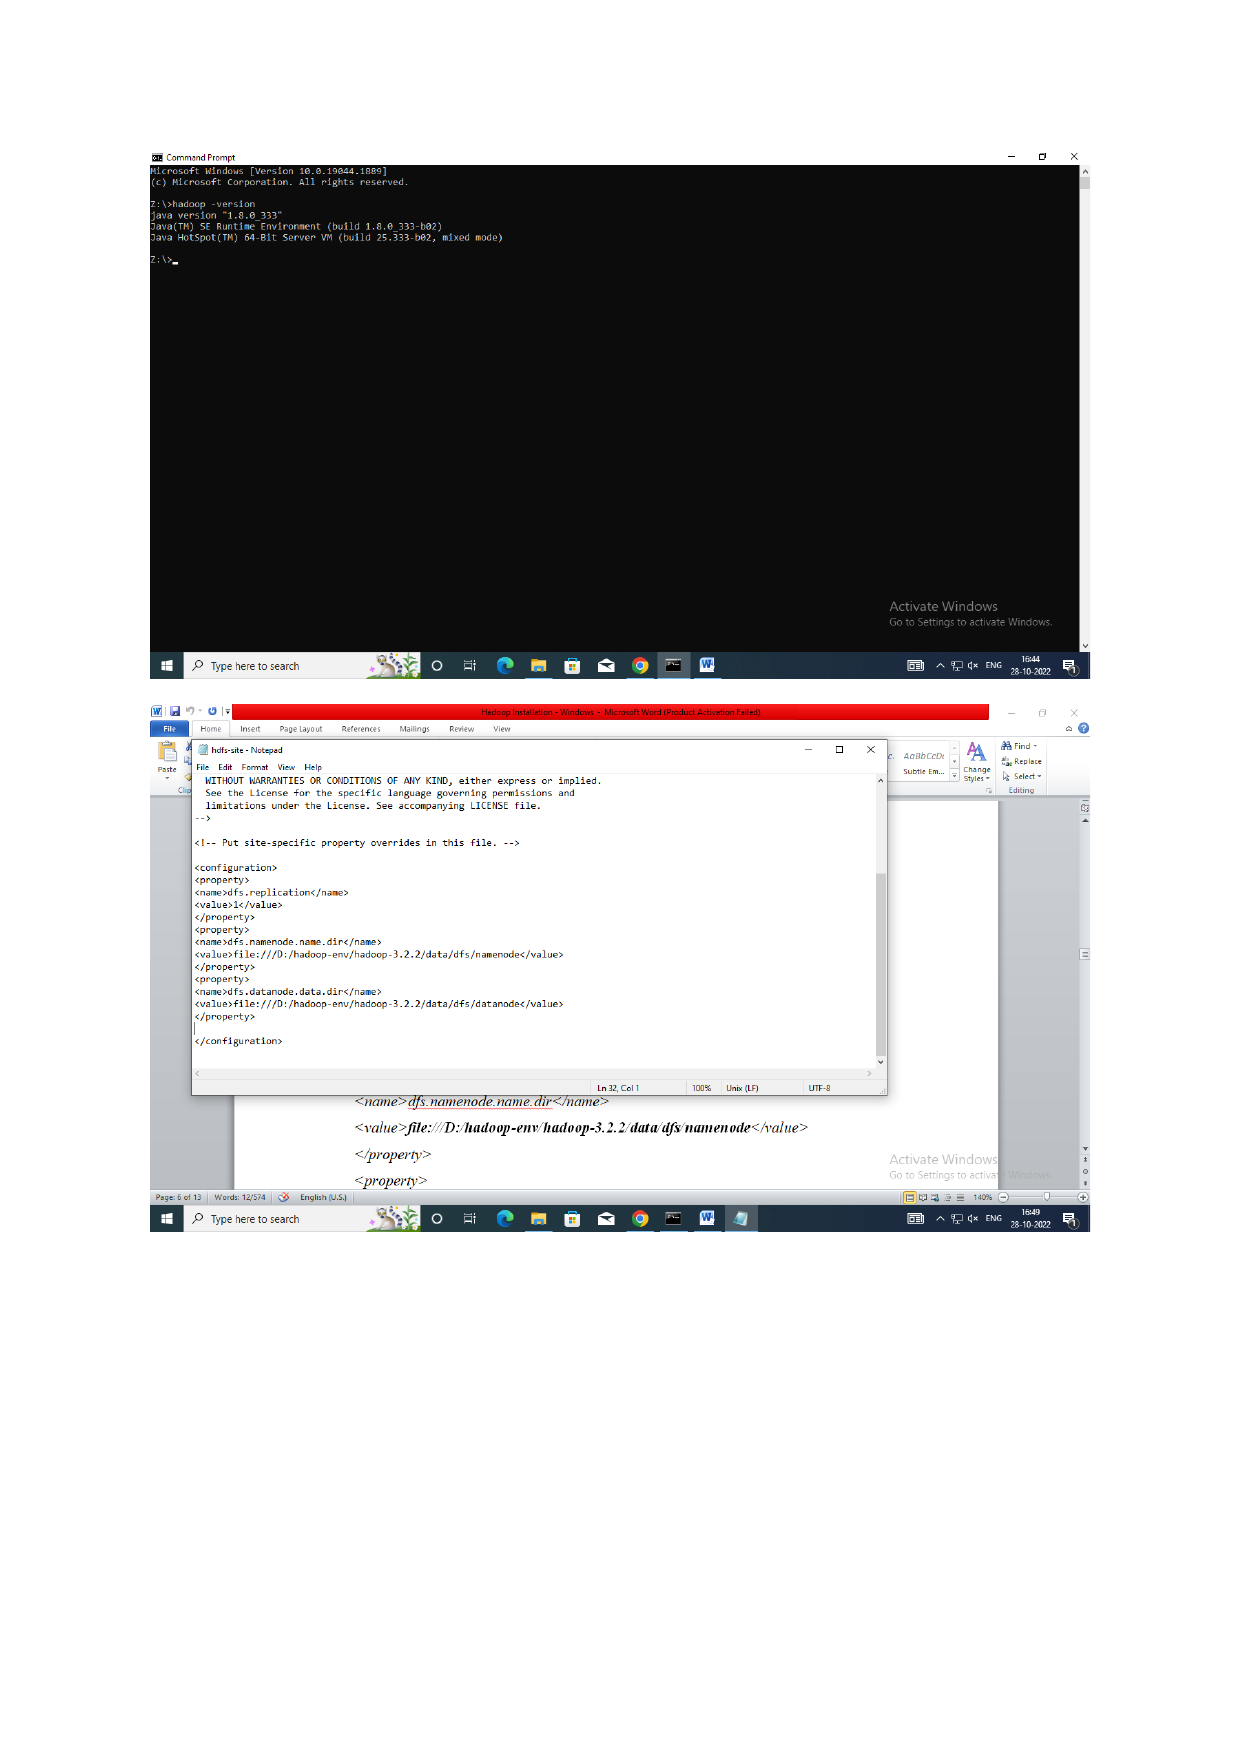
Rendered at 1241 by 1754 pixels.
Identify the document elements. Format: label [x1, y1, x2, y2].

picture [150, 150, 1091, 679]
picture [150, 703, 1091, 1232]
